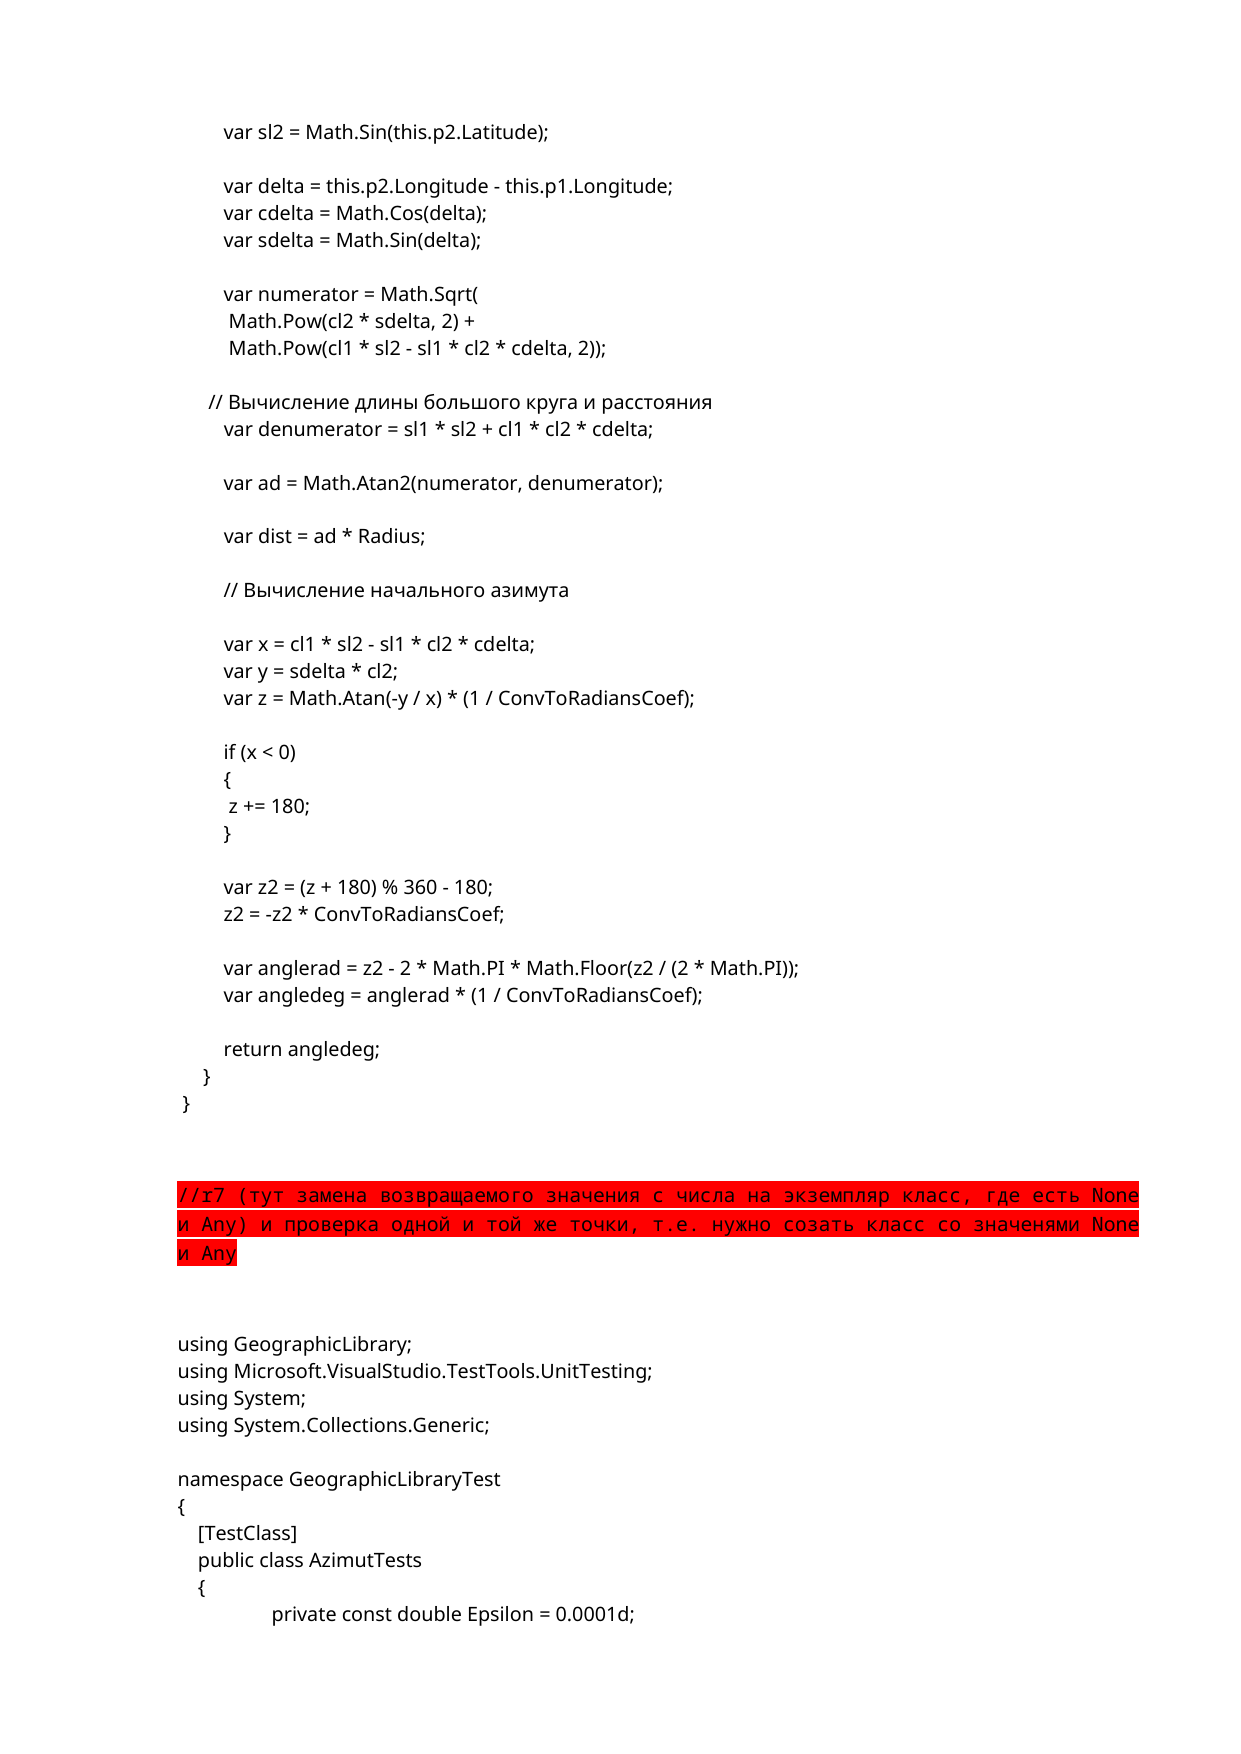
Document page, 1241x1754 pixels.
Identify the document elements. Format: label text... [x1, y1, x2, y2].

text namespace GeographicLibraryTest [177, 1465, 1152, 1492]
text // Вычисление начального азимута [177, 577, 1152, 604]
text using System; [177, 1384, 1152, 1411]
text } [177, 1062, 1152, 1089]
text var dist = ad * Radius; [177, 523, 1152, 550]
text public class AzimutTests [177, 1546, 1152, 1573]
text var x = cl1 * sl2 - sl1 * cl2 * cdelta; [177, 631, 1152, 658]
text // Вычисление длины большого круга и расстояния [177, 388, 1152, 415]
text return angledeg; [177, 1035, 1152, 1062]
text using Microsoft.VisualStudio.TestTools.UnitTesting; [177, 1357, 1152, 1384]
text var sdelta = Math.Sin(delta); [177, 226, 1152, 253]
text using System.Collections.Generic; [177, 1411, 1152, 1438]
text { [177, 1492, 1152, 1519]
text { [177, 1573, 1152, 1600]
text var z = Math.Atan(-y / x) * (1 / ConvToRadiansCoef); [177, 685, 1152, 712]
text private const double Epsilon = 0.0001d; [177, 1600, 1152, 1627]
text var ad = Math.Atan2(numerator, denumerator); [177, 469, 1152, 496]
text [TestClass] [177, 1519, 1152, 1546]
text using GeographicLibrary; [177, 1330, 1152, 1357]
text z += 180; [177, 793, 1152, 819]
text var delta = this.p2.Longitude - this.p1.Longitude; [177, 172, 1152, 199]
text z2 = -z2 * ConvToRadiansCoef; [177, 901, 1152, 927]
text Math.Pow(cl1 * sl2 - sl1 * cl2 * cdelta, 2)); [177, 334, 1152, 361]
text var anglerad = z2 - 2 * Math.PI * Math.Floor(z2 / (2 * Math.PI)); [177, 954, 1152, 981]
text var numerator = Math.Sqrt( [177, 280, 1152, 307]
text var y = sdelta * cl2; [177, 658, 1152, 685]
text Math.Pow(cl2 * sdelta, 2) + [177, 307, 1152, 334]
text } [177, 1089, 1152, 1116]
text var sl2 = Math.Sin(this.p2.Latitude); [177, 118, 1152, 145]
text var angledeg = anglerad * (1 / ConvToRadiansCoef); [177, 981, 1152, 1008]
text var z2 = (z + 180) % 360 - 180; [177, 873, 1152, 901]
text var denumerator = sl1 * sl2 + cl1 * cl2 * cdelta; [177, 415, 1152, 442]
text var cdelta = Math.Cos(delta); [177, 199, 1152, 226]
text { [177, 766, 1152, 793]
text //r7 (тут замена возвращаемого значения с числа на экземпляр класс, где есть None и Any) и проверка одной и той же точки, т.е. нужно созать класс со значенями None и Any [177, 1181, 1152, 1266]
text } [177, 819, 1152, 847]
text if (x < 0) [177, 739, 1152, 766]
